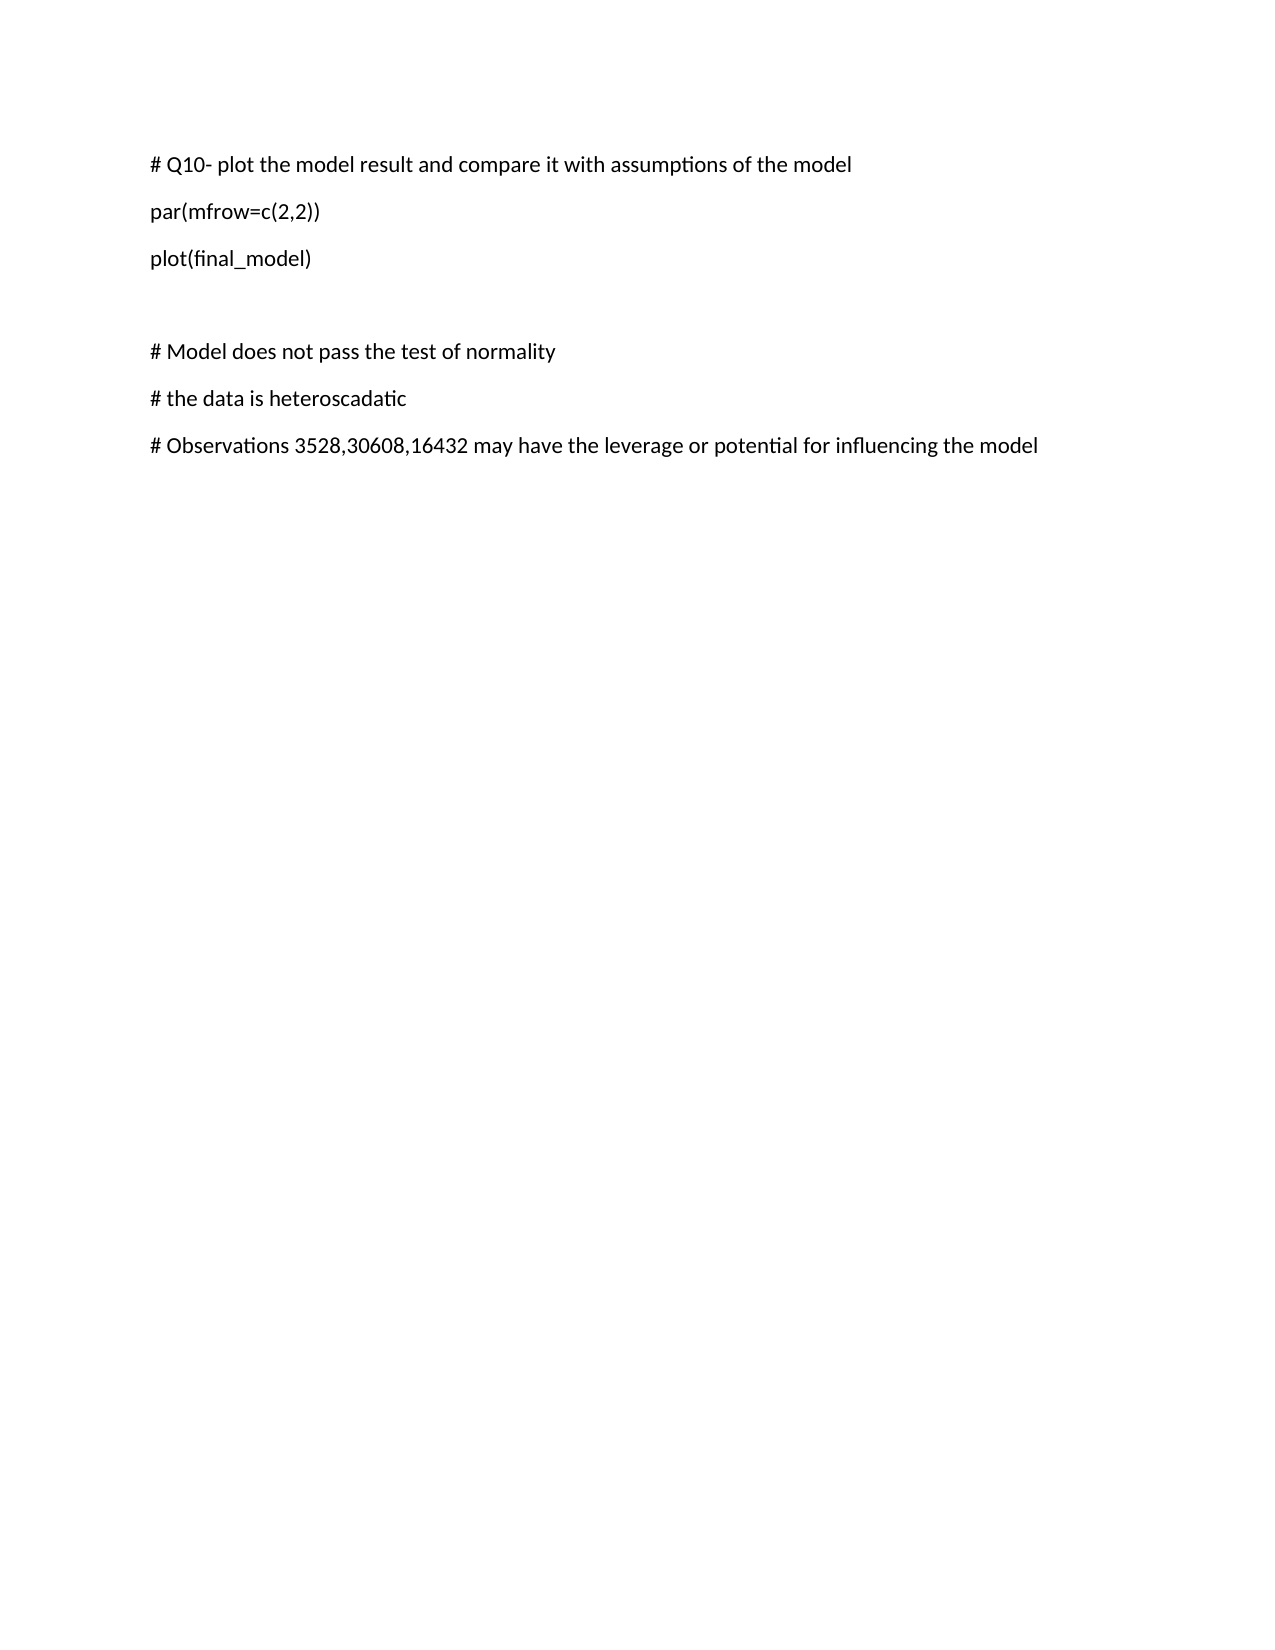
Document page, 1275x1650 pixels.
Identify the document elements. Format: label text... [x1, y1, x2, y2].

text # Observations 3528,30608,16432 may have the leverage or potential for influencing the model [150, 431, 1125, 459]
text # the data is heteroscadatic [150, 384, 1125, 412]
text # Model does not pass the test of normality [150, 337, 1125, 366]
text par(mfrow=c(2,2)) [150, 197, 1125, 225]
text plot(final_model) [150, 244, 1125, 272]
text # Q10- plot the model result and compare it with assumptions of the model [150, 150, 1125, 178]
